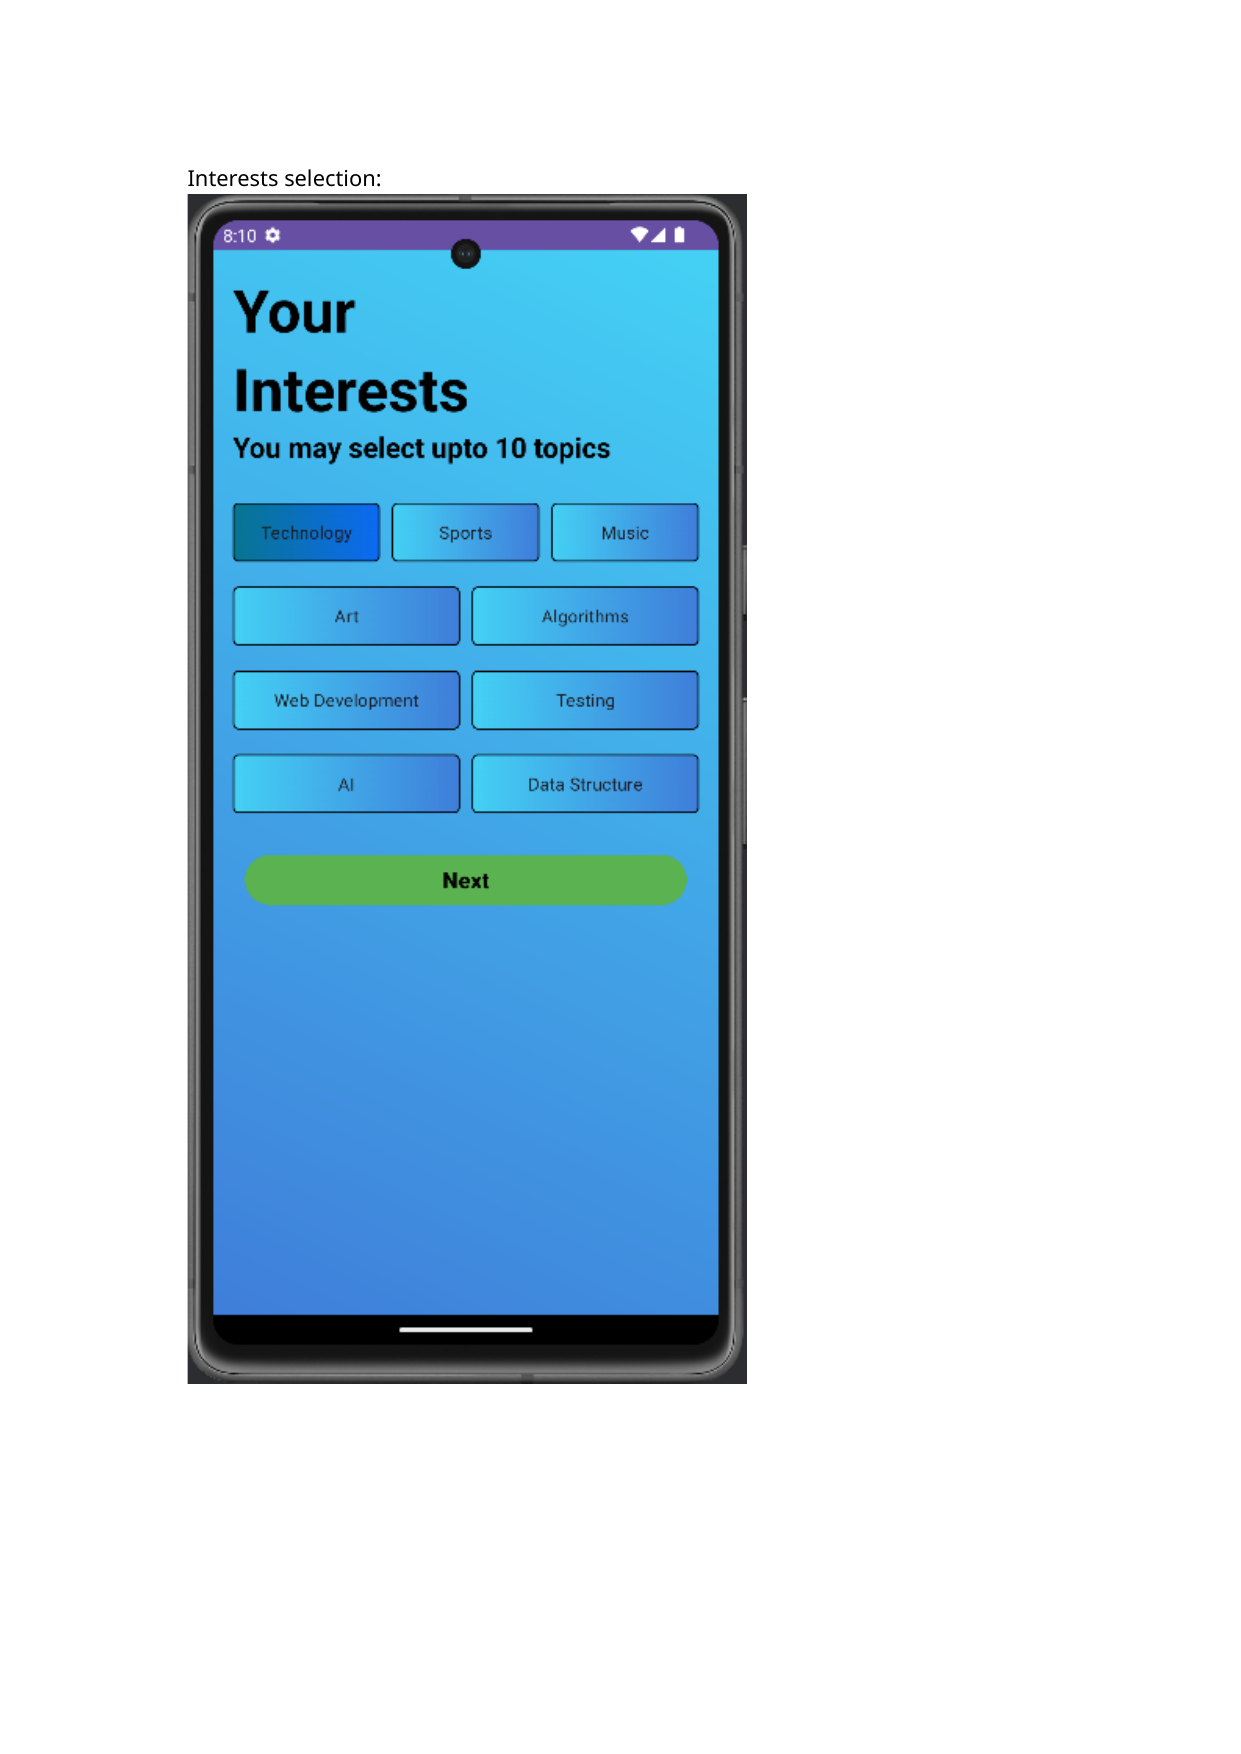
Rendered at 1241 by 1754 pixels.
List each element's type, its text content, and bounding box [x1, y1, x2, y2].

picture [187, 194, 747, 1384]
text Interests selection: [187, 162, 1053, 194]
